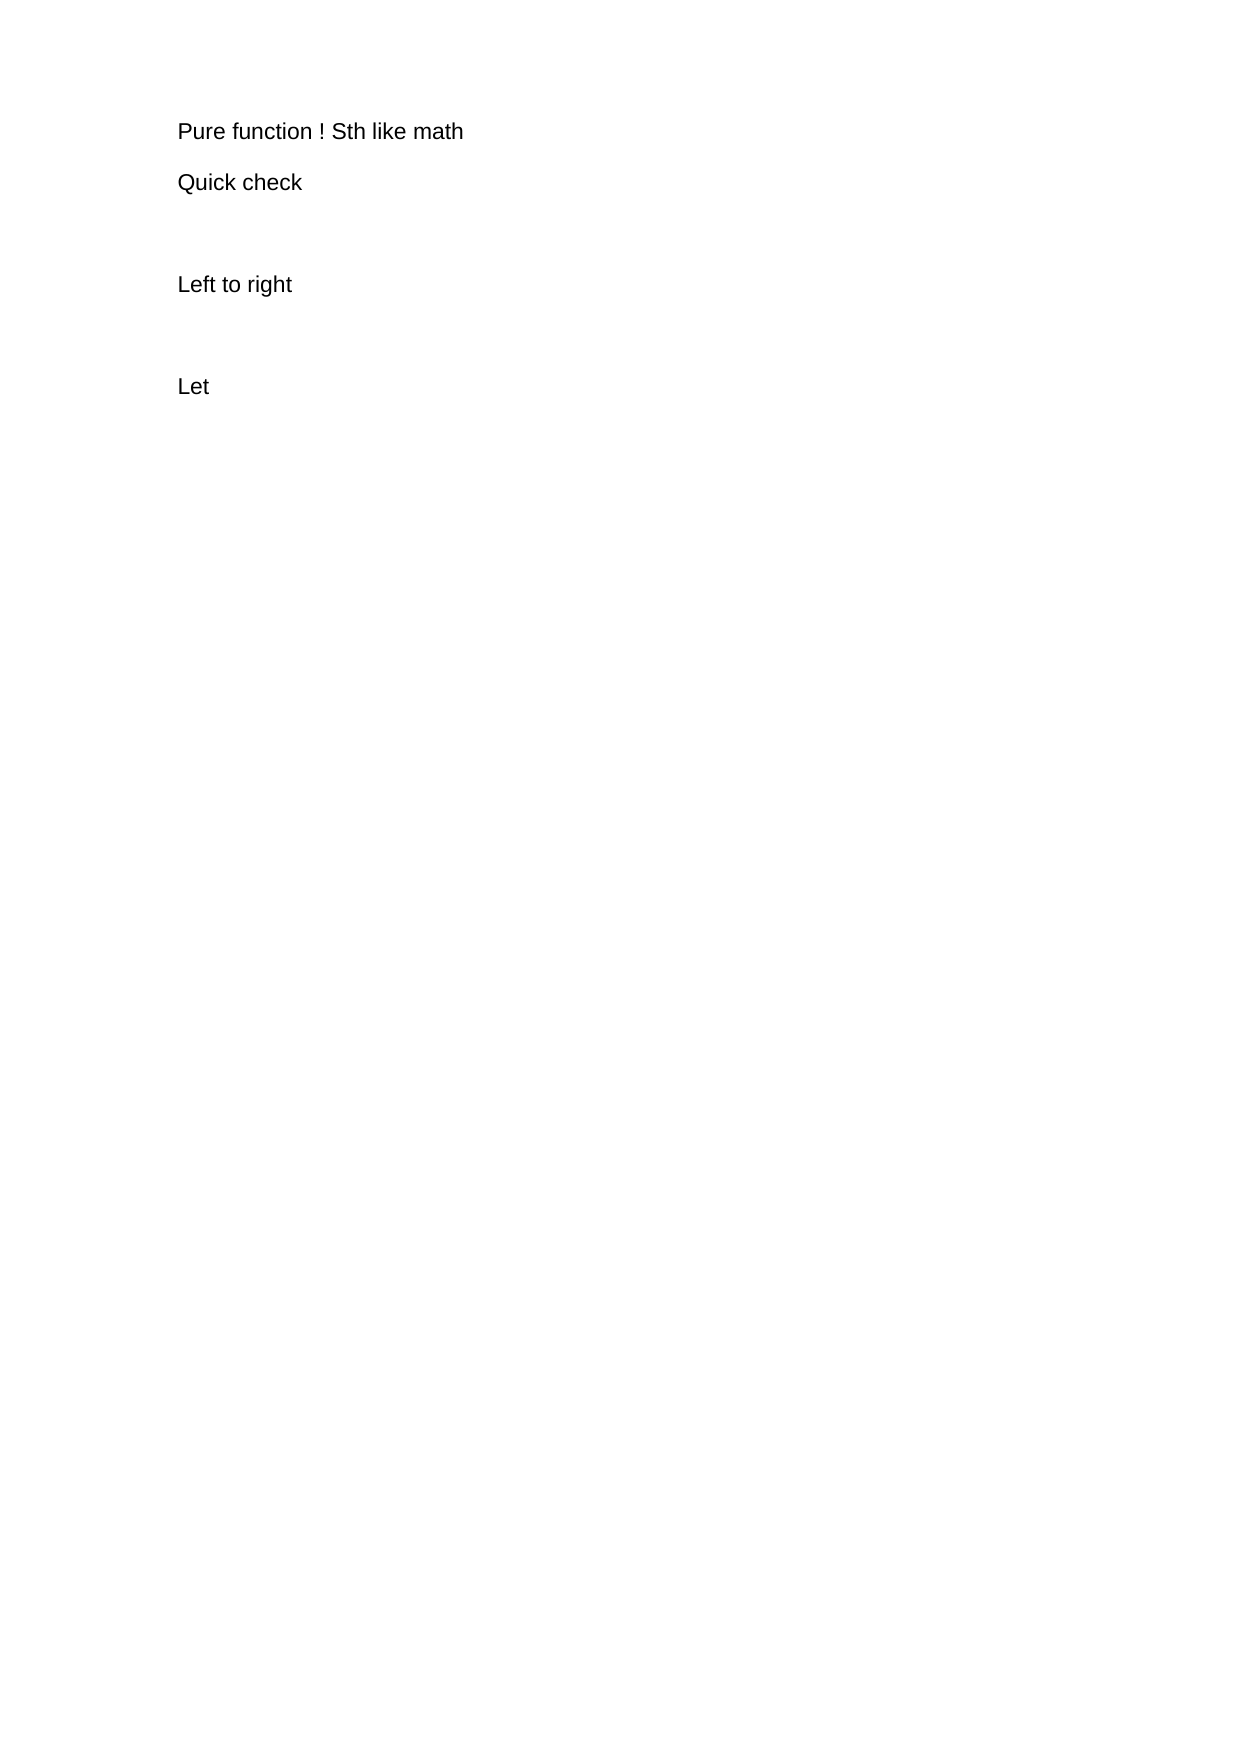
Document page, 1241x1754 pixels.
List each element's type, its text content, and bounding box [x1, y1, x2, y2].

text Left to right [177, 271, 1152, 298]
text Let [177, 373, 1152, 400]
text Quick check [177, 169, 1152, 196]
text Pure function ! Sth like math [177, 118, 1152, 144]
